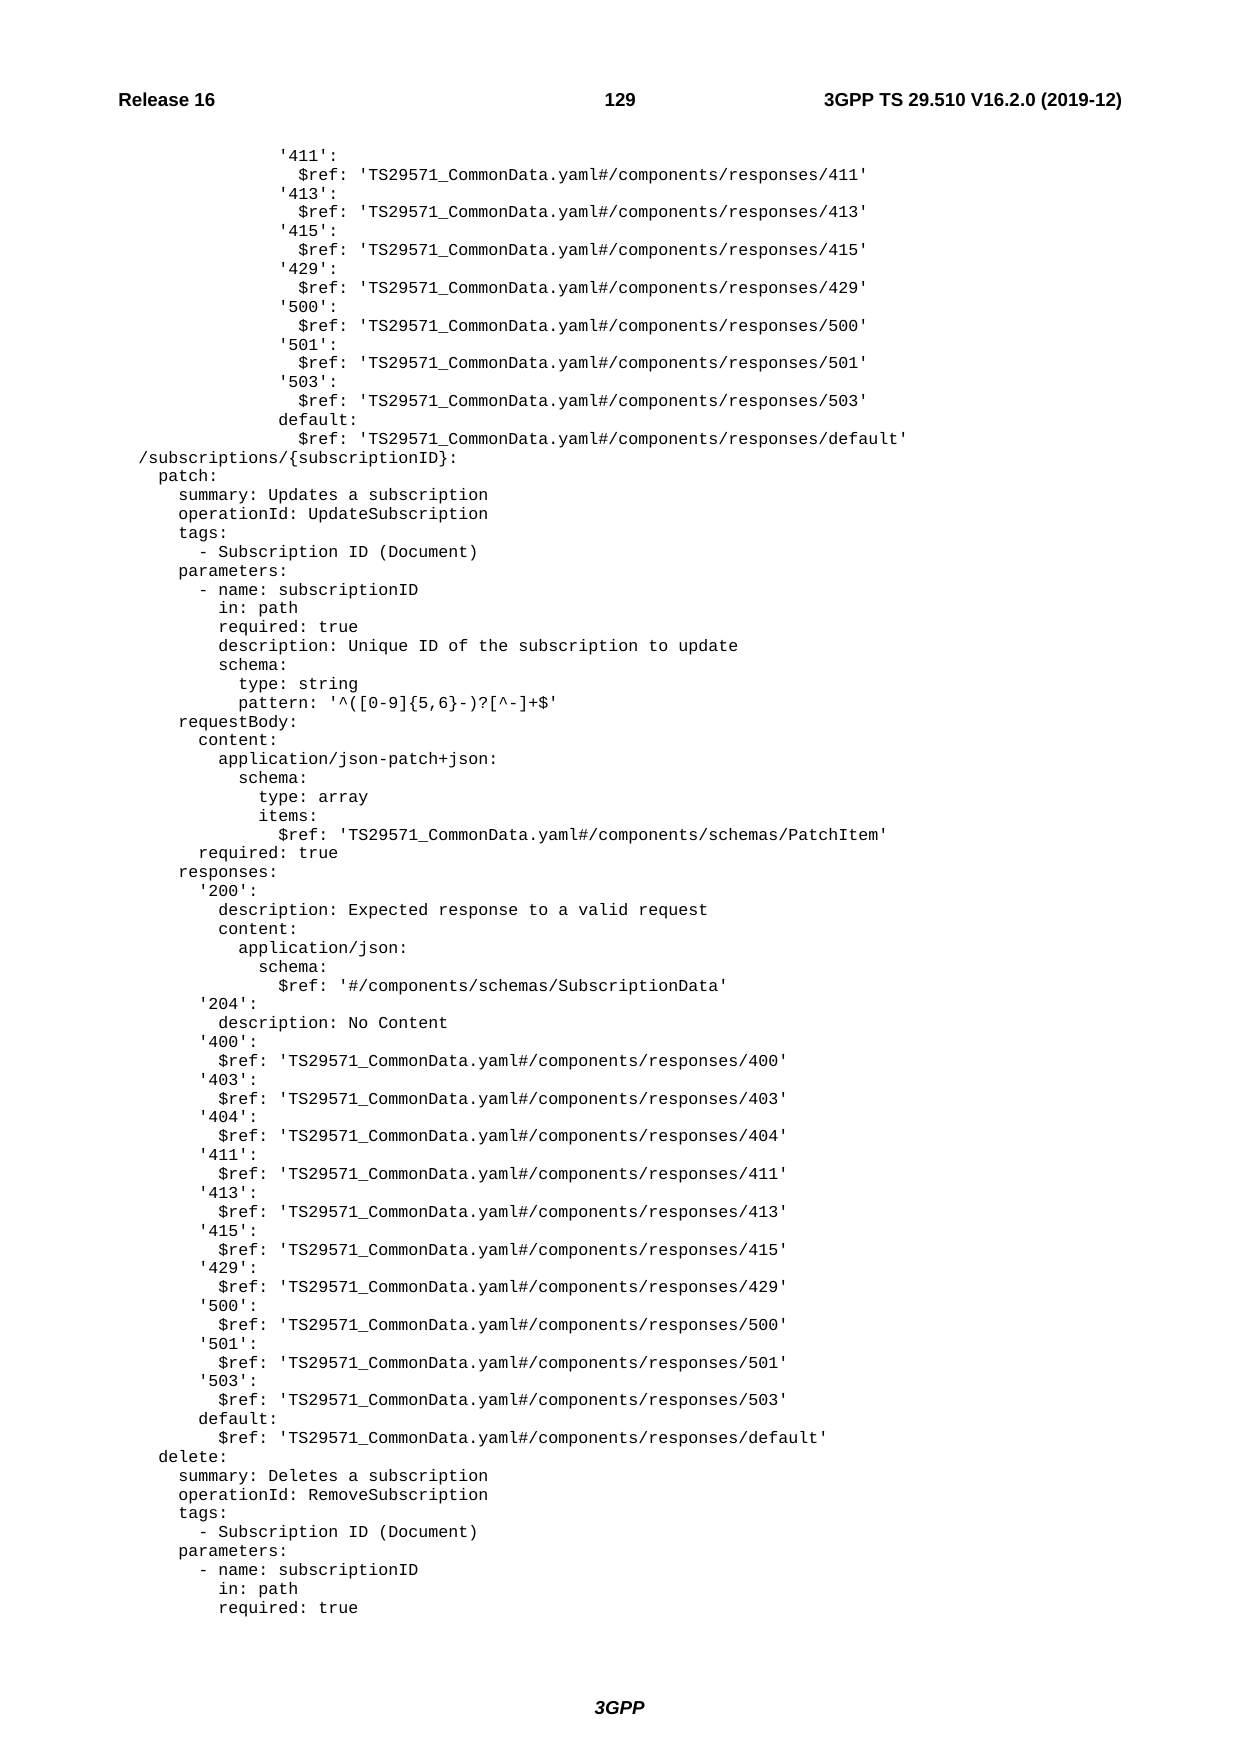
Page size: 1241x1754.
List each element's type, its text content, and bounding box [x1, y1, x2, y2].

text /subscriptions/{subscriptionID}: [118, 449, 1122, 468]
text $ref: 'TS29571_CommonData.yaml#/components/responses/503' [118, 393, 1122, 411]
text '204': [118, 996, 1122, 1015]
text pattern: '^([0-9]{5,6}-)?[^-]+$' [118, 694, 1122, 713]
text operationId: UpdateSubscription [118, 506, 1122, 524]
text $ref: 'TS29571_CommonData.yaml#/components/responses/415' [118, 242, 1122, 261]
text '411': [118, 147, 1122, 166]
text parameters: [118, 1543, 1122, 1562]
text $ref: 'TS29571_CommonData.yaml#/components/responses/500' [118, 317, 1122, 336]
text responses: [118, 864, 1122, 883]
text - Subscription ID (Document) [118, 1524, 1122, 1543]
text summary: Updates a subscription [118, 487, 1122, 506]
text default: [118, 1411, 1122, 1429]
text '500': [118, 298, 1122, 317]
text '501': [118, 336, 1122, 355]
text description: No Content [118, 1015, 1122, 1034]
text '503': [118, 1373, 1122, 1392]
text application/json-patch+json: [118, 751, 1122, 770]
text $ref: 'TS29571_CommonData.yaml#/components/responses/501' [118, 1354, 1122, 1373]
text delete: [118, 1448, 1122, 1467]
text $ref: 'TS29571_CommonData.yaml#/components/responses/500' [118, 1316, 1122, 1335]
text schema: [118, 958, 1122, 977]
text '429': [118, 1260, 1122, 1279]
text $ref: 'TS29571_CommonData.yaml#/components/responses/411' [118, 1166, 1122, 1184]
text summary: Deletes a subscription [118, 1467, 1122, 1486]
text '413': [118, 1184, 1122, 1203]
text $ref: 'TS29571_CommonData.yaml#/components/responses/429' [118, 279, 1122, 298]
text $ref: 'TS29571_CommonData.yaml#/components/responses/default' [118, 430, 1122, 449]
text $ref: 'TS29571_CommonData.yaml#/components/responses/default' [118, 1429, 1122, 1448]
text '403': [118, 1071, 1122, 1090]
text '429': [118, 261, 1122, 279]
text '415': [118, 223, 1122, 242]
text '411': [118, 1147, 1122, 1166]
text required: true [118, 845, 1122, 864]
text items: [118, 807, 1122, 826]
text content: [118, 732, 1122, 751]
text $ref: 'TS29571_CommonData.yaml#/components/responses/404' [118, 1128, 1122, 1147]
text required: true [118, 619, 1122, 638]
text '501': [118, 1335, 1122, 1354]
text type: array [118, 788, 1122, 807]
text parameters: [118, 562, 1122, 581]
text in: path [118, 1580, 1122, 1599]
text patch: [118, 468, 1122, 487]
text - Subscription ID (Document) [118, 543, 1122, 562]
text '404': [118, 1109, 1122, 1128]
text type: string [118, 675, 1122, 694]
text application/json: [118, 939, 1122, 958]
text $ref: 'TS29571_CommonData.yaml#/components/schemas/PatchItem' [118, 826, 1122, 845]
text in: path [118, 600, 1122, 619]
text operationId: RemoveSubscription [118, 1486, 1122, 1505]
text schema: [118, 770, 1122, 788]
text requestBody: [118, 713, 1122, 732]
text $ref: 'TS29571_CommonData.yaml#/components/responses/400' [118, 1052, 1122, 1071]
text $ref: 'TS29571_CommonData.yaml#/components/responses/413' [118, 204, 1122, 223]
text - name: subscriptionID [118, 581, 1122, 600]
text default: [118, 411, 1122, 430]
text - name: subscriptionID [118, 1562, 1122, 1580]
text '503': [118, 374, 1122, 393]
text required: true [118, 1599, 1122, 1618]
text description: Expected response to a valid request [118, 902, 1122, 921]
text '400': [118, 1034, 1122, 1052]
text $ref: 'TS29571_CommonData.yaml#/components/responses/411' [118, 166, 1122, 185]
text tags: [118, 524, 1122, 543]
text description: Unique ID of the subscription to update [118, 638, 1122, 657]
text content: [118, 921, 1122, 939]
text $ref: 'TS29571_CommonData.yaml#/components/responses/501' [118, 355, 1122, 374]
text '415': [118, 1222, 1122, 1241]
text '413': [118, 185, 1122, 204]
text $ref: 'TS29571_CommonData.yaml#/components/responses/503' [118, 1392, 1122, 1411]
text schema: [118, 657, 1122, 675]
text $ref: '#/components/schemas/SubscriptionData' [118, 977, 1122, 996]
text '200': [118, 883, 1122, 902]
text $ref: 'TS29571_CommonData.yaml#/components/responses/429' [118, 1279, 1122, 1298]
text $ref: 'TS29571_CommonData.yaml#/components/responses/413' [118, 1203, 1122, 1222]
text '500': [118, 1298, 1122, 1316]
text $ref: 'TS29571_CommonData.yaml#/components/responses/403' [118, 1090, 1122, 1109]
text tags: [118, 1505, 1122, 1524]
text $ref: 'TS29571_CommonData.yaml#/components/responses/415' [118, 1241, 1122, 1260]
